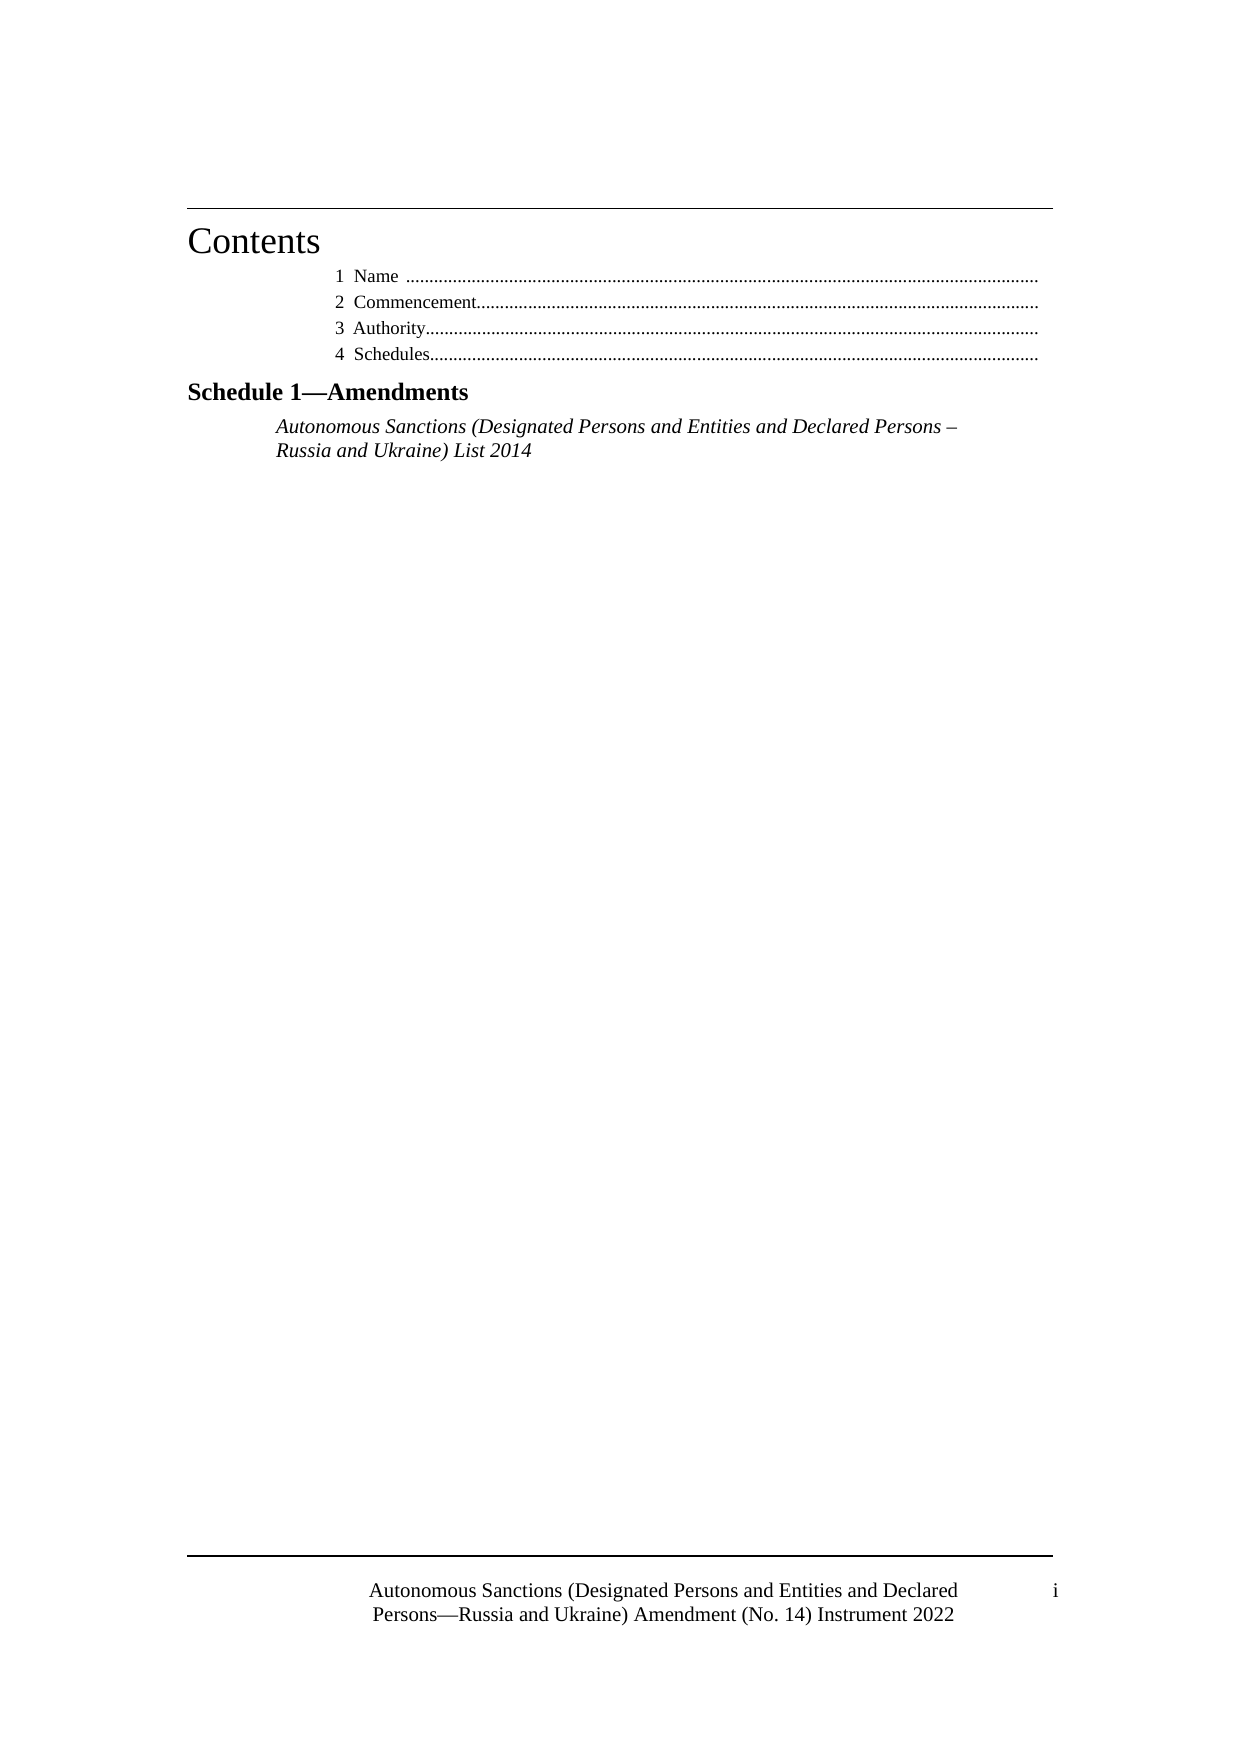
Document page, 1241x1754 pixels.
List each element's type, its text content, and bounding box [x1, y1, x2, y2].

text 4 Schedules 1 [335, 342, 994, 364]
text 3 Authority 1 [335, 317, 994, 338]
text Autonomous Sanctions (Designated Persons and Entities and Declared Persons – Russia and Ukraine) List 2014 2 [276, 414, 994, 462]
text 2 Commencement 1 [335, 291, 994, 313]
text 1 Name 1 [335, 265, 994, 287]
text Schedule 1—Amendments 2 [187, 377, 994, 405]
text Contents [187, 218, 1053, 261]
